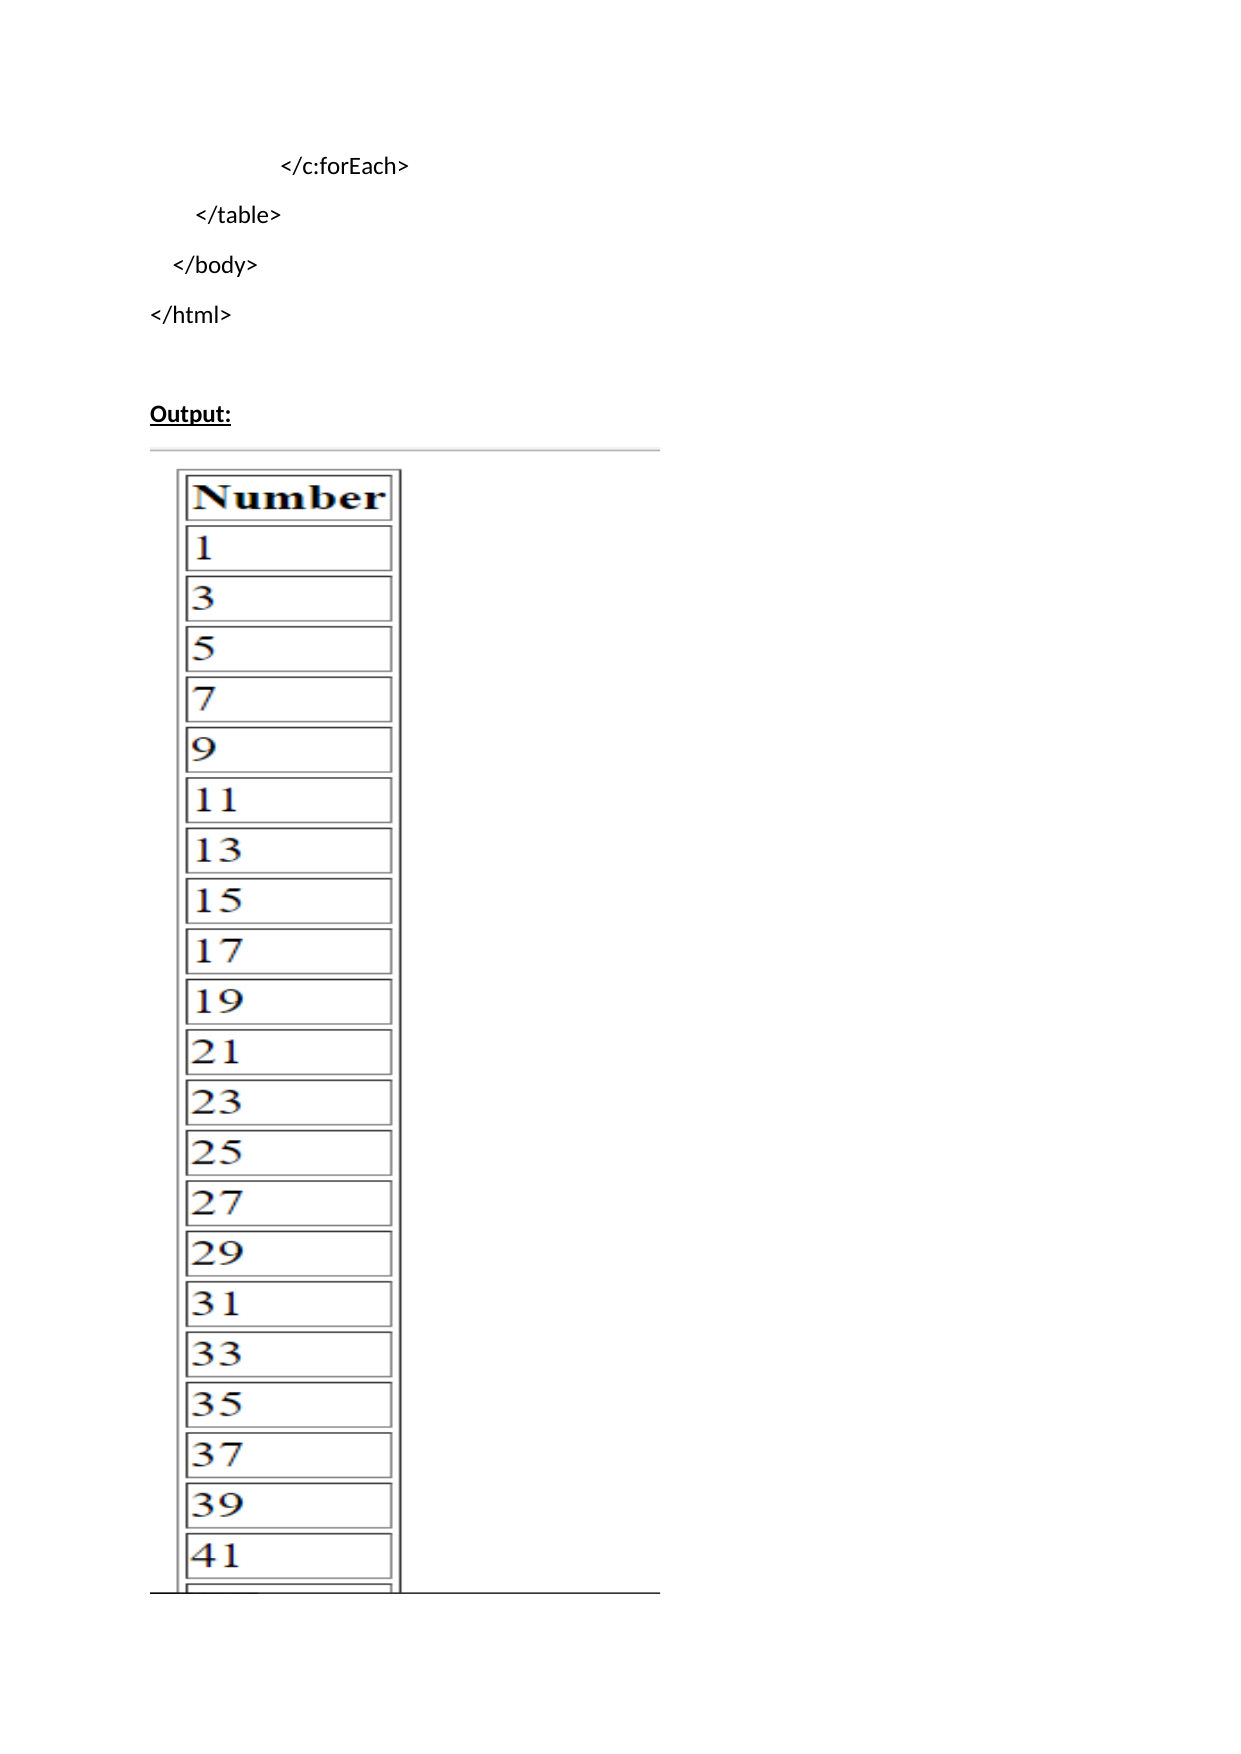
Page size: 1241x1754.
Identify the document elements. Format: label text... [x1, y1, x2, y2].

text Output: [150, 398, 1090, 428]
picture [150, 447, 661, 1594]
text </html> [150, 299, 1090, 329]
text </c:forEach> [150, 150, 1090, 181]
text </body> [150, 249, 1090, 280]
text </table> [150, 199, 1090, 230]
